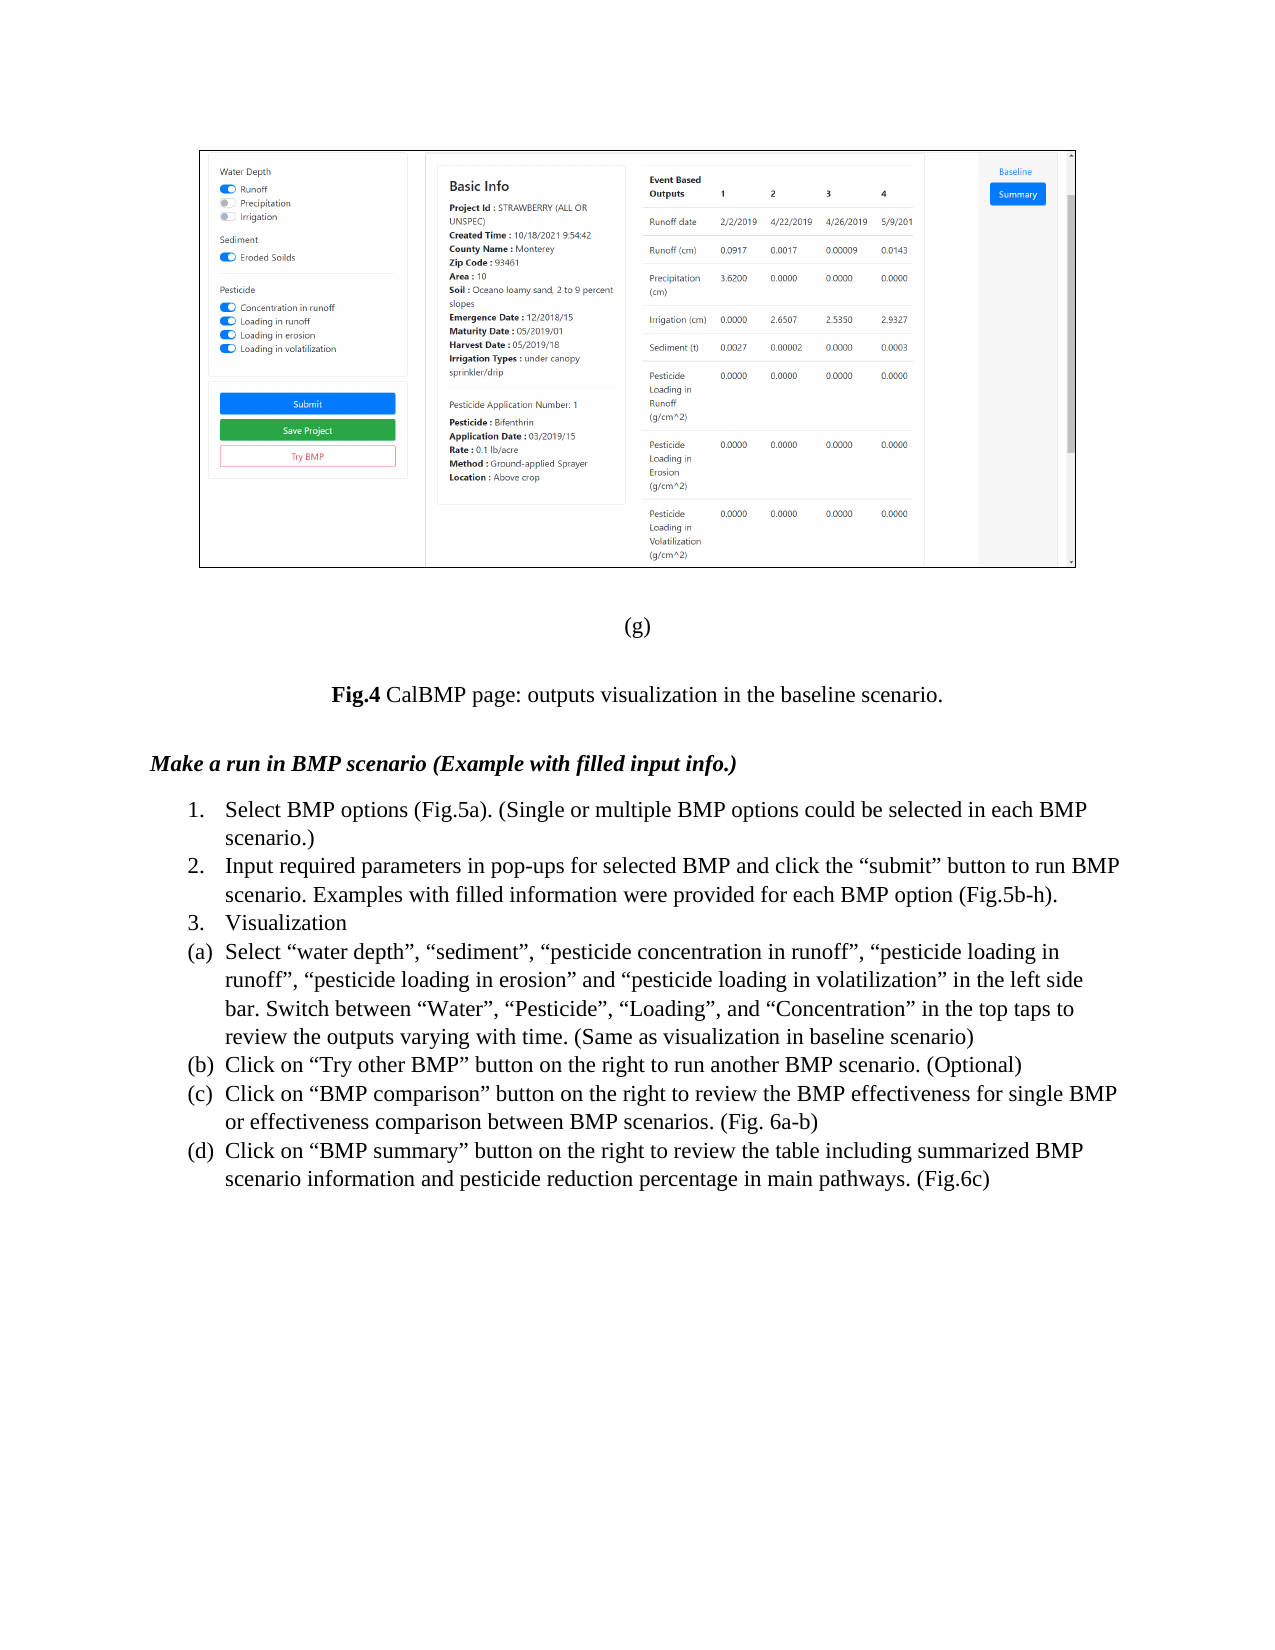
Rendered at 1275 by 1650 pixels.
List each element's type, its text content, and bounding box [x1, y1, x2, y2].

text Fig.4 CalBMP page: outputs visualization in the baseline scenario. [150, 681, 1125, 707]
text (g) [150, 612, 1125, 638]
list Click on “BMP comparison” button on the right to review the BMP effectiveness for single BMP or effectiveness comparison between BMP scenarios. (Fig. 6a-b) [187, 1080, 1125, 1135]
list Select “water depth”, “sediment”, “pesticide concentration in runoff”, “pesticide loading in runoff”, “pesticide loading in erosion” and “pesticide loading in volatilization” in the left side bar. Switch between “Water”, “Pesticide”, “Loading”, and “Concentration” in the top taps to review the outputs varying with time. (Same as visualization in baseline scenario) [187, 938, 1125, 1049]
list Select BMP options (Fig.5a). (Single or multiple BMP options could be selected in each BMP scenario.) [187, 796, 1125, 850]
text Make a run in BMP scenario (Example with filled input info.) [150, 751, 1125, 777]
list Input required parameters in pop-ups for selected BMP and click the “submit” button to run BMP scenario. Examples with filled information were provided for each BMP option (Fig.5b-h). [187, 852, 1125, 907]
picture [200, 151, 1075, 567]
list Click on “Try other BMP” button on the right to run another BMP scenario. (Optional) [187, 1052, 1125, 1078]
list Visualization [187, 909, 1125, 936]
list Click on “BMP summary” button on the right to review the table including summarized BMP scenario information and pesticide reduction percentage in main pathways. (Fig.6c) [187, 1137, 1125, 1192]
